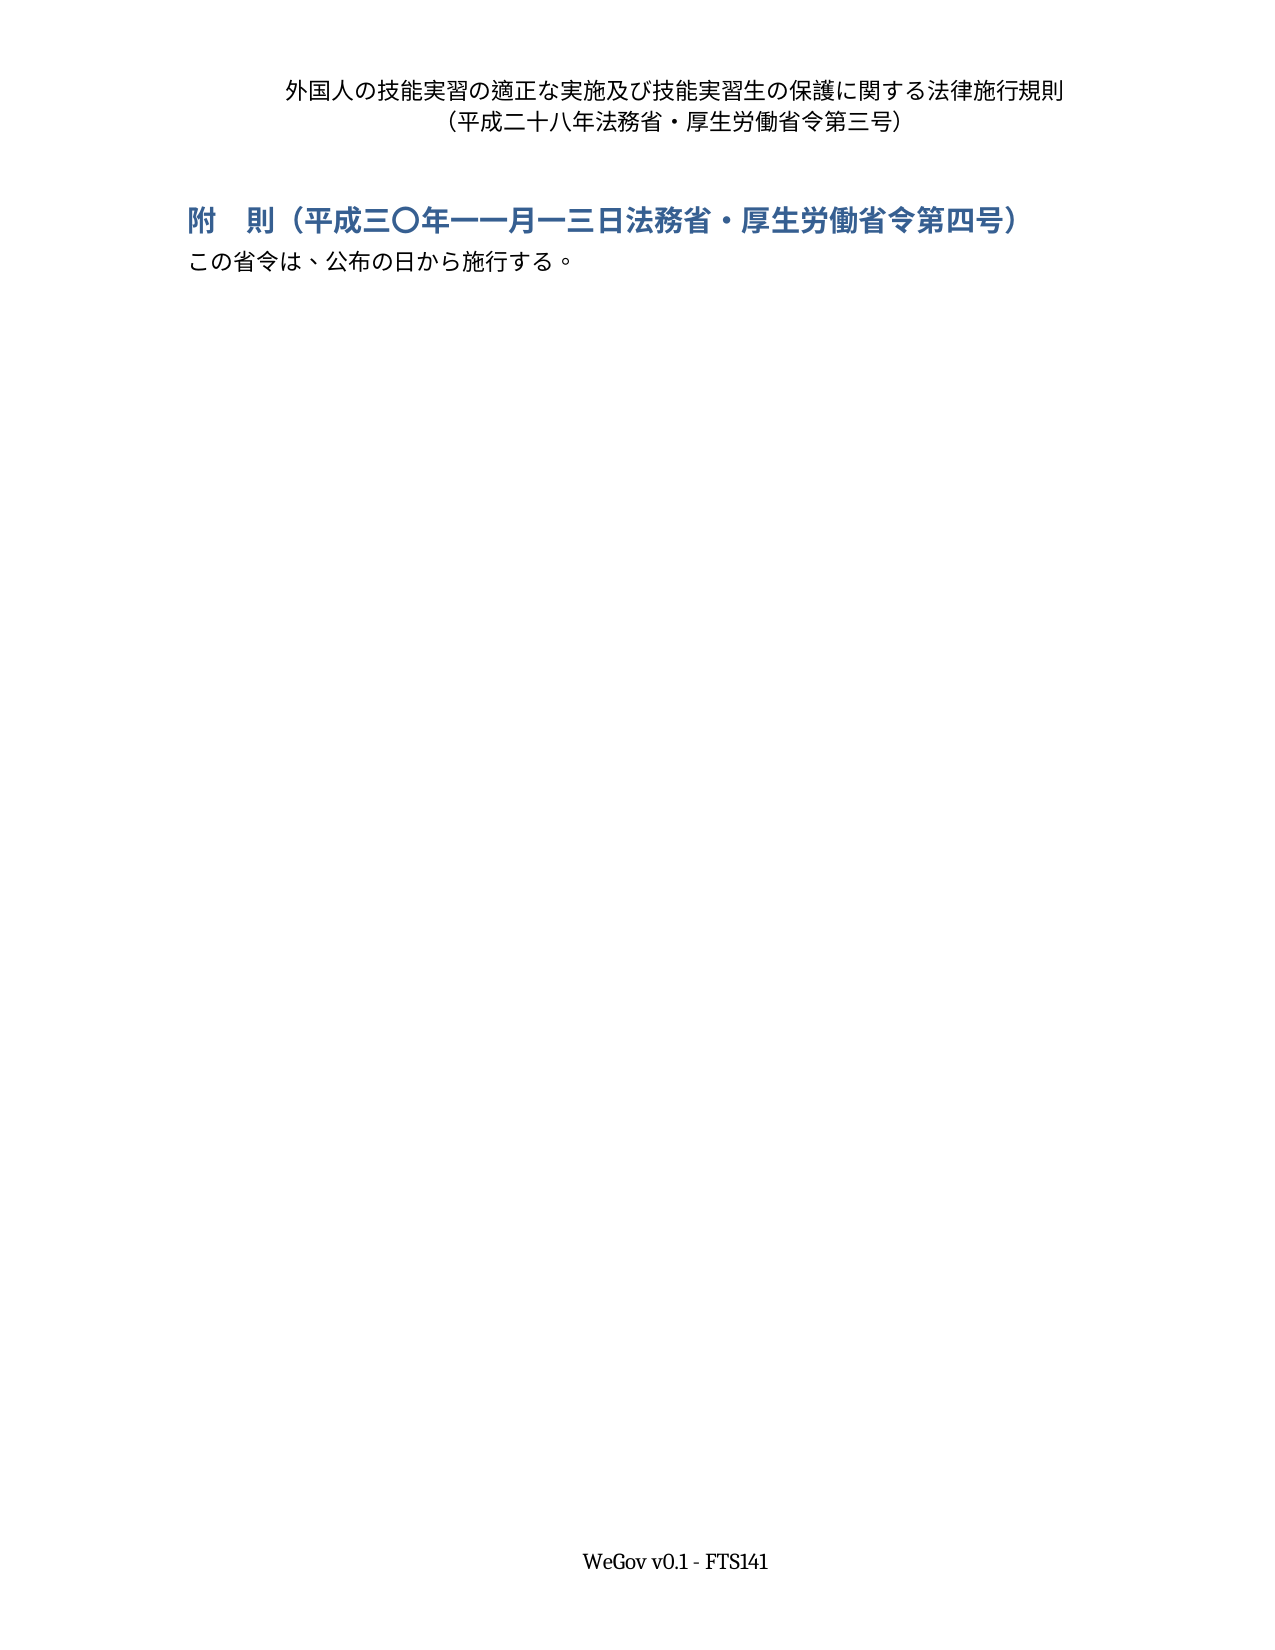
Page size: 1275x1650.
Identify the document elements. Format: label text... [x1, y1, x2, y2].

text この省令は、公布の日から施行する。 [187, 246, 1087, 277]
subtitle 附 則（平成三〇年一一月一三日法務省・厚生労働省令第四号） [187, 200, 1087, 240]
